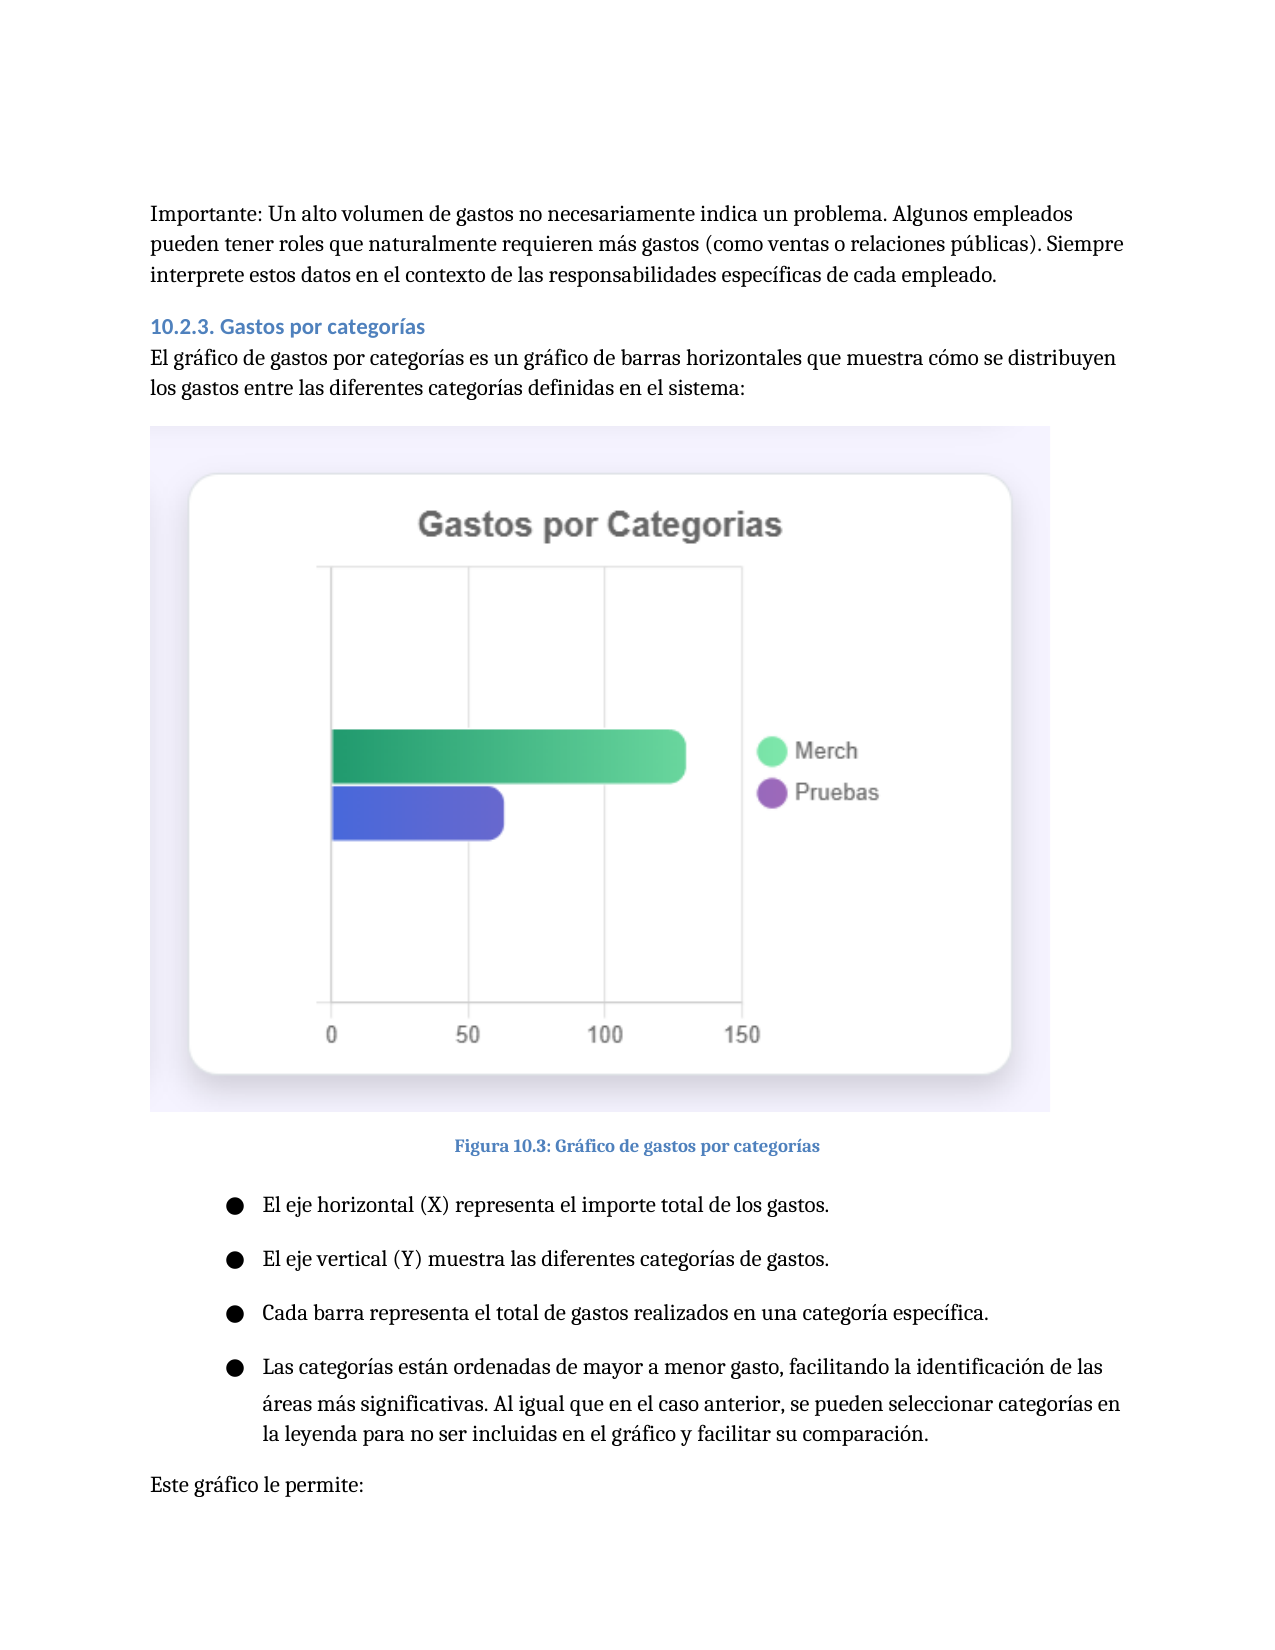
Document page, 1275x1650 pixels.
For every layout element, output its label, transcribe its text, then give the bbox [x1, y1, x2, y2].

text Este gráfico le permite: [150, 1472, 1125, 1499]
list El eje vertical (Y) muestra las diferentes categorías de gastos. [225, 1232, 1125, 1279]
picture [150, 426, 1050, 1112]
list Las categorías están ordenadas de mayor a menor gasto, facilitando la identificación de las áreas más significativas. Al igual que en el caso anterior, se pueden seleccionar categorías en la leyenda para no ser incluidas en el gráfico y facilitar su comparación. [225, 1340, 1125, 1448]
text Figura 10.3: Gráfico de gastos por categorías [150, 1136, 1125, 1157]
list El eje horizontal (X) representa el importe total de los gastos. [225, 1178, 1125, 1225]
list Cada barra representa el total de gastos realizados en una categoría específica. [225, 1286, 1125, 1333]
text Importante: Un alto volumen de gastos no necesariamente indica un problema. Algunos empleados pueden tener roles que naturalmente requieren más gastos (como ventas o relaciones públicas). Siempre interprete estos datos en el contexto de las responsabilidades específicas de cada empleado. [150, 201, 1125, 288]
text El gráfico de gastos por categorías es un gráfico de barras horizontales que muestra cómo se distribuyen los gastos entre las diferentes categorías definidas en el sistema: [150, 345, 1125, 401]
subtitle 10.2.3. Gastos por categorías [150, 312, 1125, 341]
